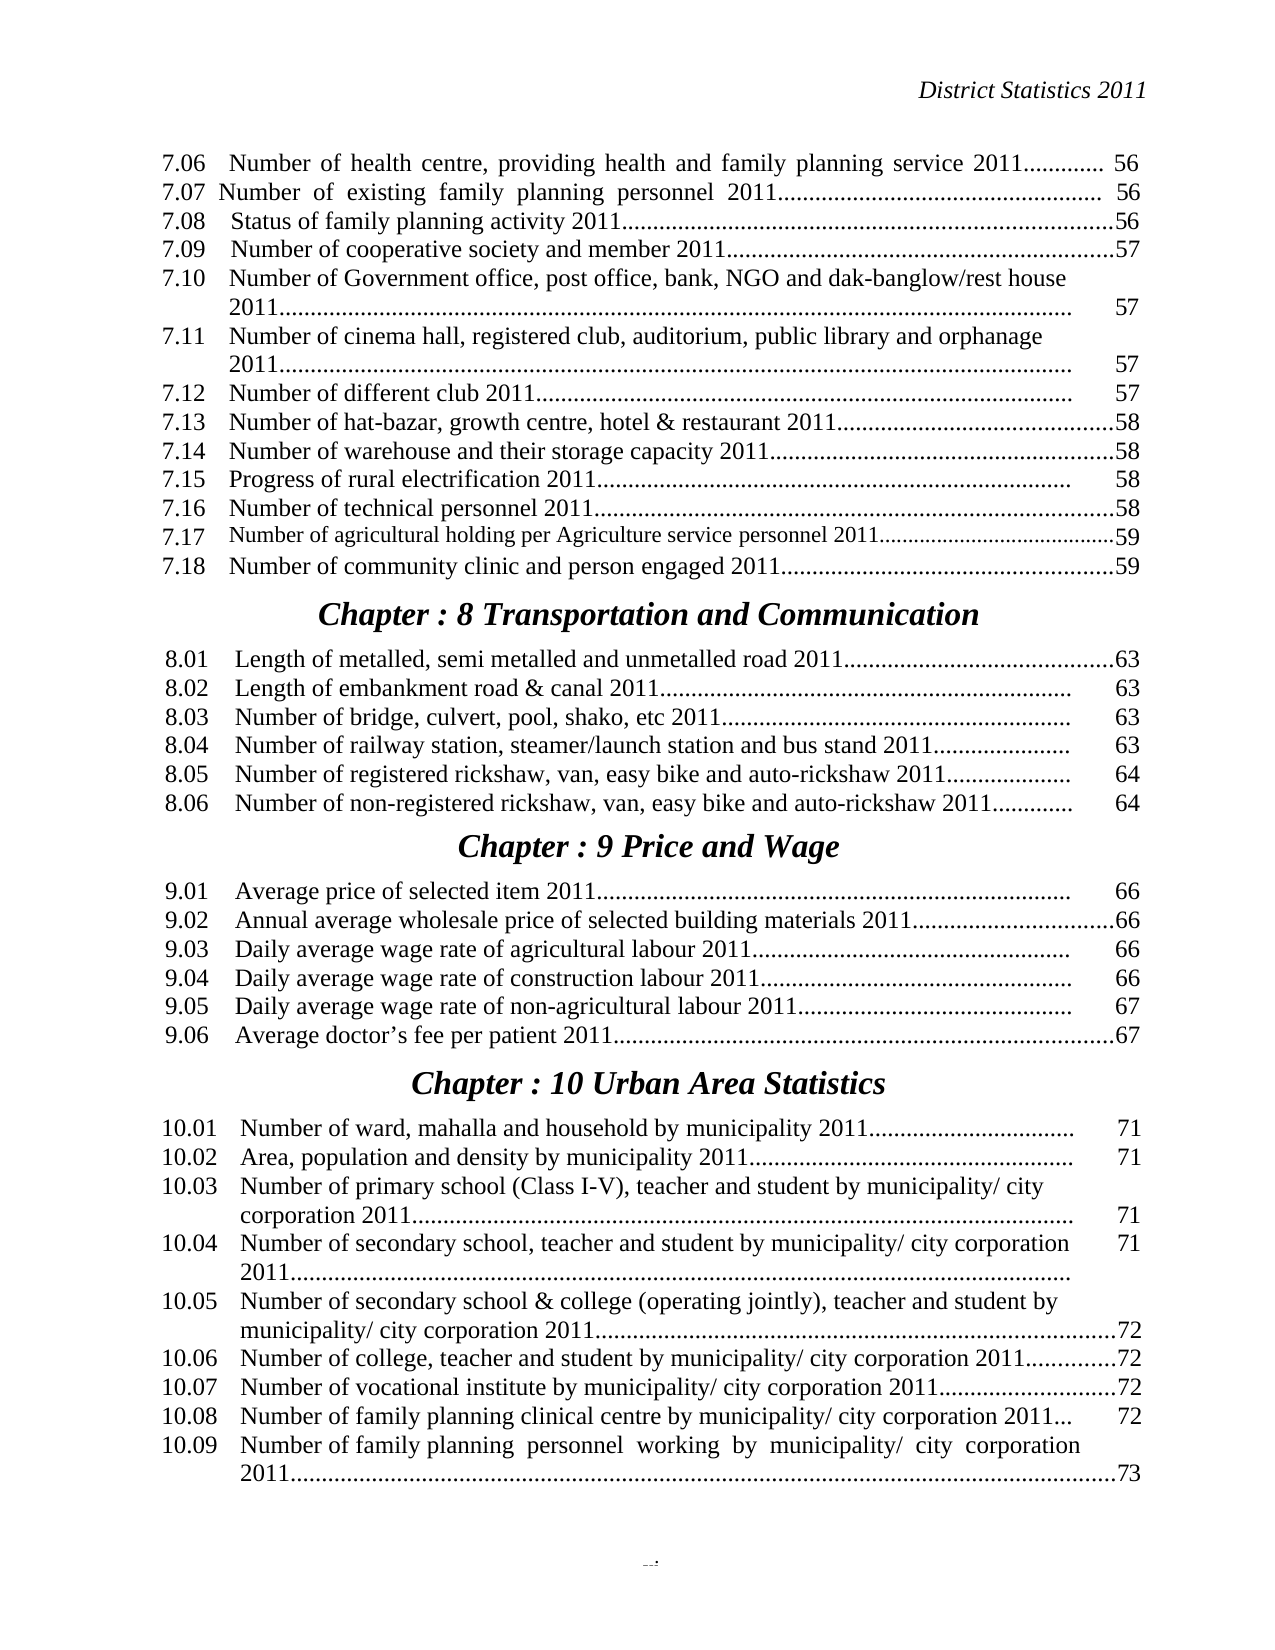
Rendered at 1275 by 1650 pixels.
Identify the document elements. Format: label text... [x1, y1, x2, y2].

text 10.02 Area, population and density by municipality 2011.................................................... 71 [161, 1142, 1164, 1171]
text Chapter : 10 Urban Area Statistics [137, 1064, 1160, 1102]
text 9.02 Annual average wholesale price of selected building materials 2011. 66 [165, 905, 1164, 934]
text 7.09 Number of cooperative society and member 2011. 57 [162, 234, 1164, 263]
text 8.02 Length of embankment road & canal 2011.................................................................. 63 [165, 673, 1164, 702]
list Number of Government office, post office, bank, NGO and dak-banglow/rest house 2011............................................................................................................................... 57 [162, 263, 1140, 321]
list Number of community clinic and person engaged 2011 59 [162, 551, 1164, 579]
list Number of secondary school, teacher and student by municipality/ city corporation 71 2011............................................................................................................................. [161, 1228, 1142, 1286]
text 9.03 Daily average wage rate of agricultural labour 2011................................................... 66 [165, 934, 1164, 963]
list Number of warehouse and their storage capacity 2011. 58 [162, 436, 1164, 464]
list Number of family planning personnel working by municipality/ city corporation 2011. 73 [161, 1430, 1142, 1487]
text 8.01 Length of metalled, semi metalled and unmetalled road 2011. 63 [165, 644, 1164, 673]
text 8.03 Number of bridge, culvert, pool, shako, etc 2011........................................................ 63 [165, 702, 1164, 730]
text 9.05 Daily average wage rate of non-agricultural labour 2011............................................ 67 [165, 991, 1164, 1020]
list Number of cinema hall, registered club, auditorium, public library and orphanage 2011............................................................................................................................... 57 [162, 321, 1140, 378]
list Number of vocational institute by municipality/ city corporation 2011. 72 [161, 1372, 1164, 1401]
text 9.06 Average doctor’s fee per patient 2011. 67 [165, 1020, 1164, 1049]
list Number of agricultural holding per Agriculture service personnel 2011 59 [162, 522, 1164, 551]
list Number of non-registered rickshaw, van, easy bike and auto-rickshaw 2011............. 64 [164, 788, 1164, 817]
list Number of family planning clinical centre by municipality/ city corporation 2011... 72 [161, 1401, 1164, 1430]
text 7.15 Progress of rural electrification 2011............................................................................ 58 [162, 464, 1164, 493]
text 10.01 Number of ward, mahalla and household by municipality 2011................................. 71 [161, 1114, 1164, 1142]
list Number of primary school (Class I-V), teacher and student by municipality/ city corporation 2011.......................................................................................................... 71 [161, 1171, 1142, 1228]
list Number of registered rickshaw, van, easy bike and auto-rickshaw 2011.................... 64 [164, 759, 1164, 788]
list Number of hat-bazar, growth centre, hotel & restaurant 2011 58 [162, 407, 1164, 436]
list Number of secondary school & college (operating jointly), teacher and student by [161, 1286, 1164, 1315]
text municipality/ city corporation 2011. 72 [240, 1315, 1164, 1343]
text 9.04 Daily average wage rate of construction labour 2011.................................................. 66 [165, 963, 1164, 991]
list Number of health centre, providing health and family planning service 2011............. 56 7.07 Number of existing family planning personnel 2011.................................................... 56 7.08 Status of family planning activity 2011. 56 [162, 148, 1140, 234]
text Chapter : 9 Price and Wage [137, 826, 1160, 865]
text 7.12 Number of different club 2011...................................................................................... 57 [162, 378, 1164, 407]
text Chapter : 8 Transportation and Communication [137, 594, 1160, 632]
list Number of railway station, steamer/launch station and bus stand 2011...................... 63 [164, 730, 1164, 759]
list Number of college, teacher and student by municipality/ city corporation 2011. 72 [161, 1343, 1164, 1372]
list Number of technical personnel 2011. 58 [162, 493, 1164, 522]
text 9.01 Average price of selected item 2011............................................................................ 66 [165, 876, 1164, 905]
